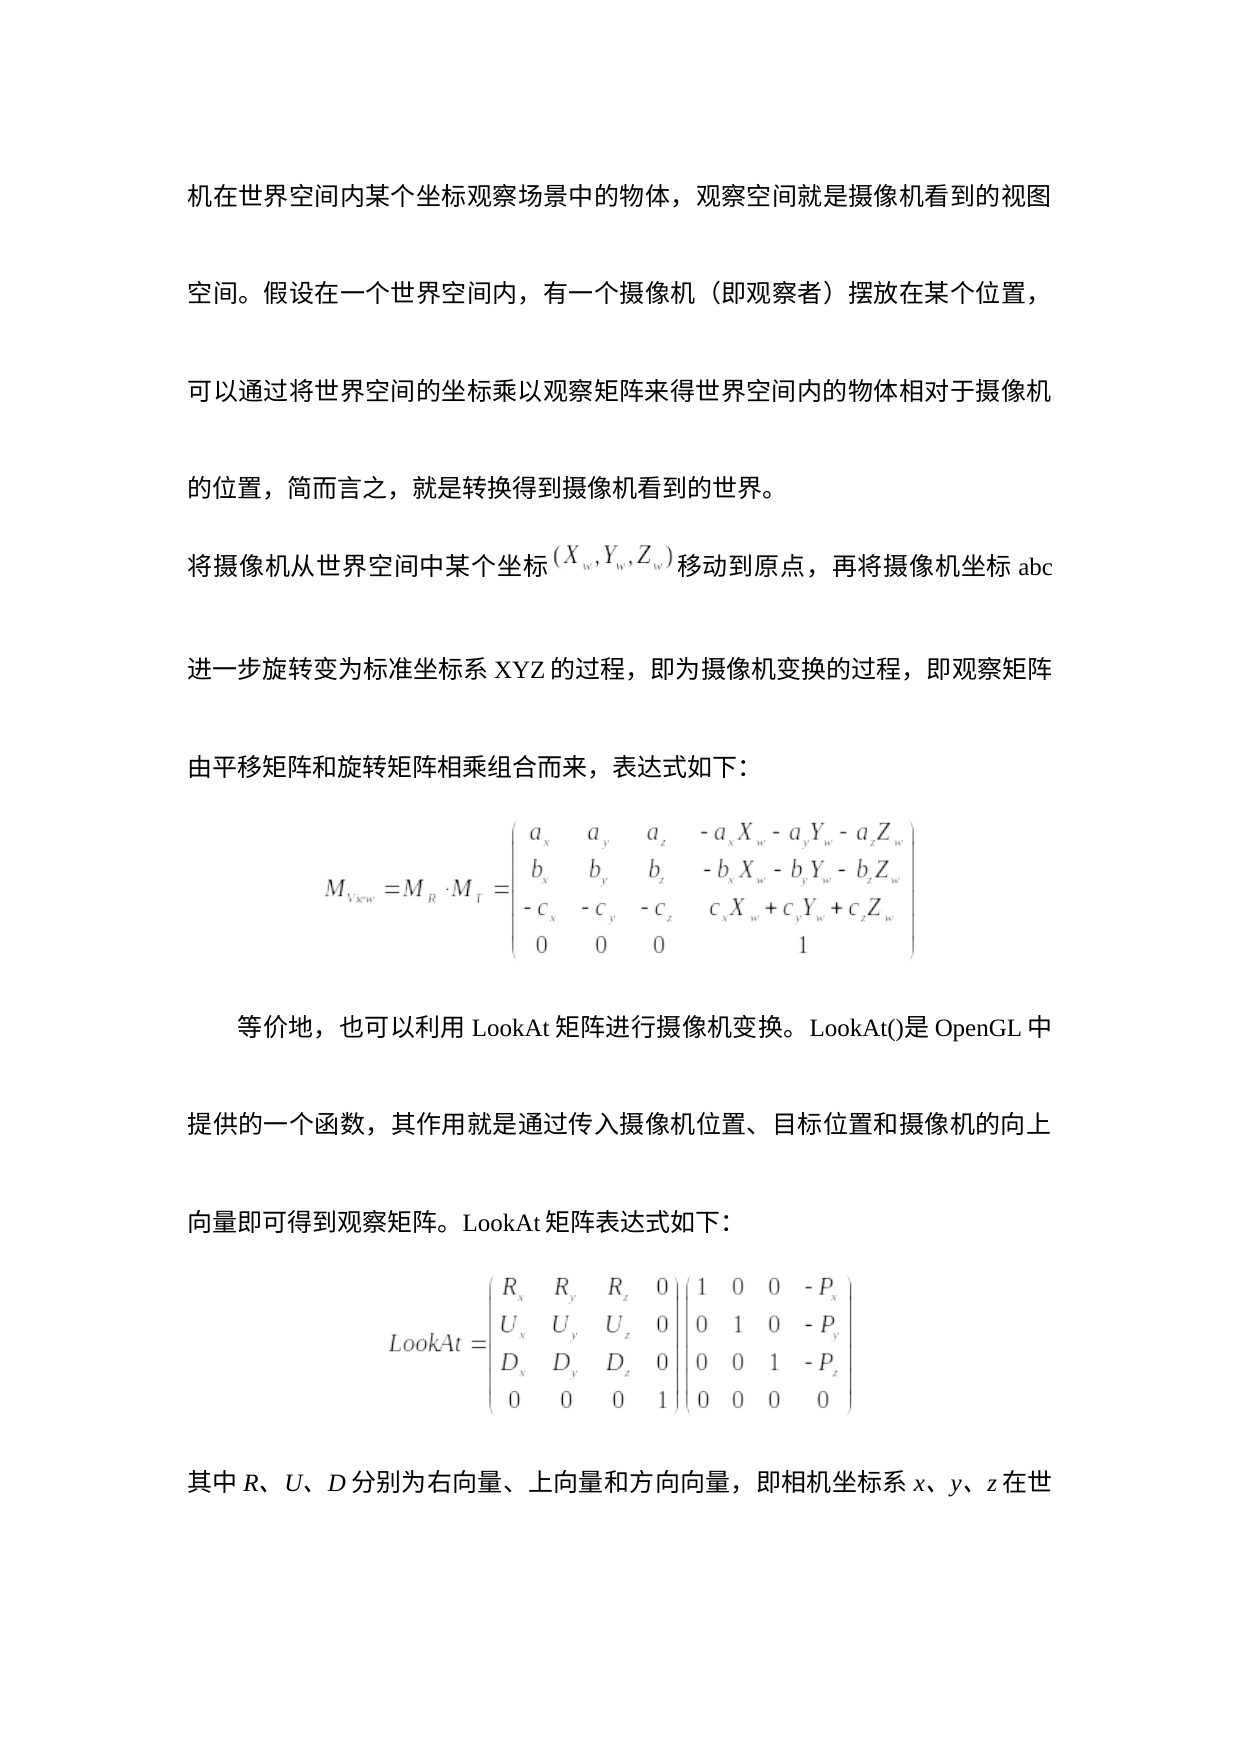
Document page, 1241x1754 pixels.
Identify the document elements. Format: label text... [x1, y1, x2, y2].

text 将摄像机从世界空间中某个坐标移动到原点，再将摄像机坐标abc进一步旋转变为标准坐标系XYZ的过程，即为摄像机变换的过程，即观察矩阵由平移矩阵和旋转矩阵相乘组合而来，表达式如下： [187, 538, 1053, 798]
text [187, 1448, 1053, 1513]
text 等价地，也可以利用LookAt矩阵进行摄像机变换。LookAt()是OpenGL中提供的一个函数，其作用就是通过传入摄像机位置、目标位置和摄像机的向上向量即可得到观察矩阵。LookAt矩阵表达式如下： [187, 993, 1053, 1253]
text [187, 162, 1053, 519]
